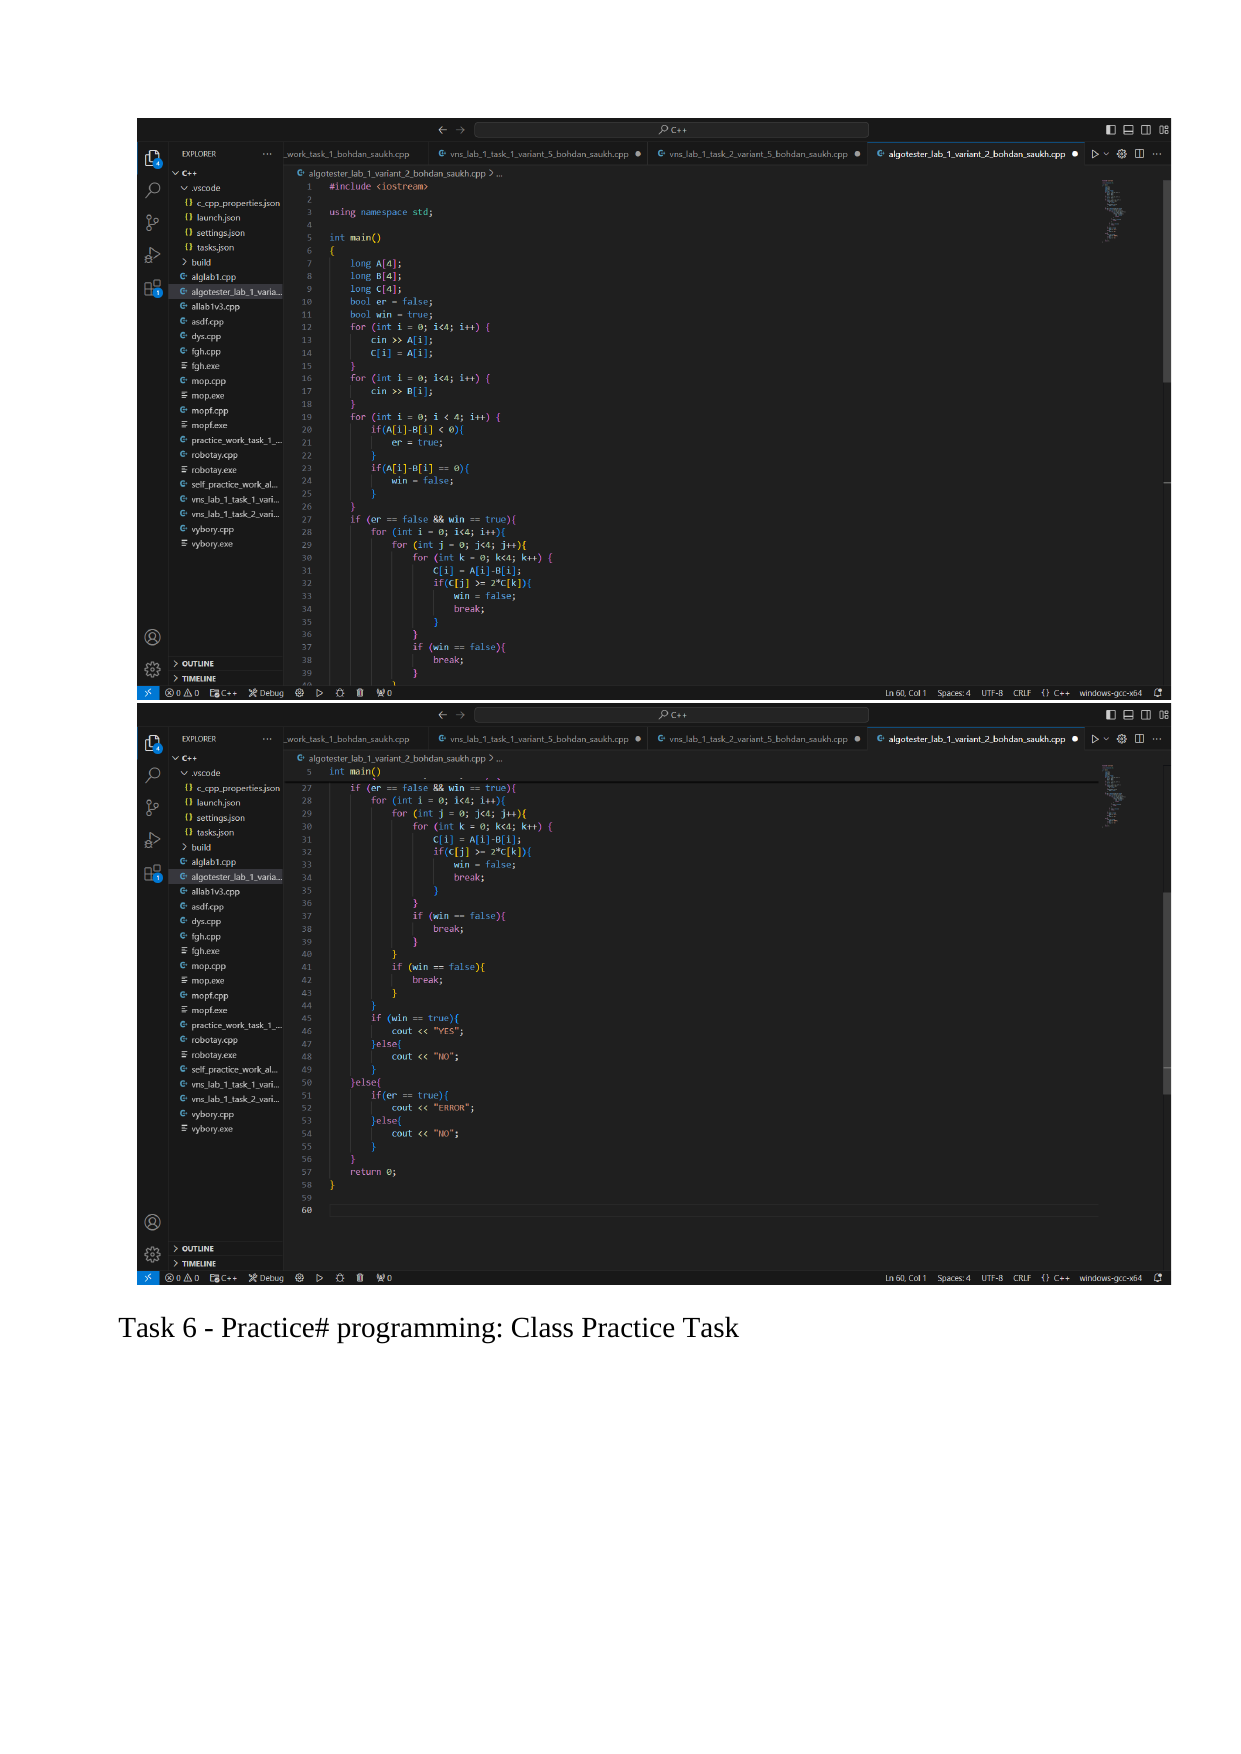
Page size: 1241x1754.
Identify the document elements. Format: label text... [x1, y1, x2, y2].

text Task 6 - Practice# programming: Class Practice Task [118, 1310, 1152, 1343]
